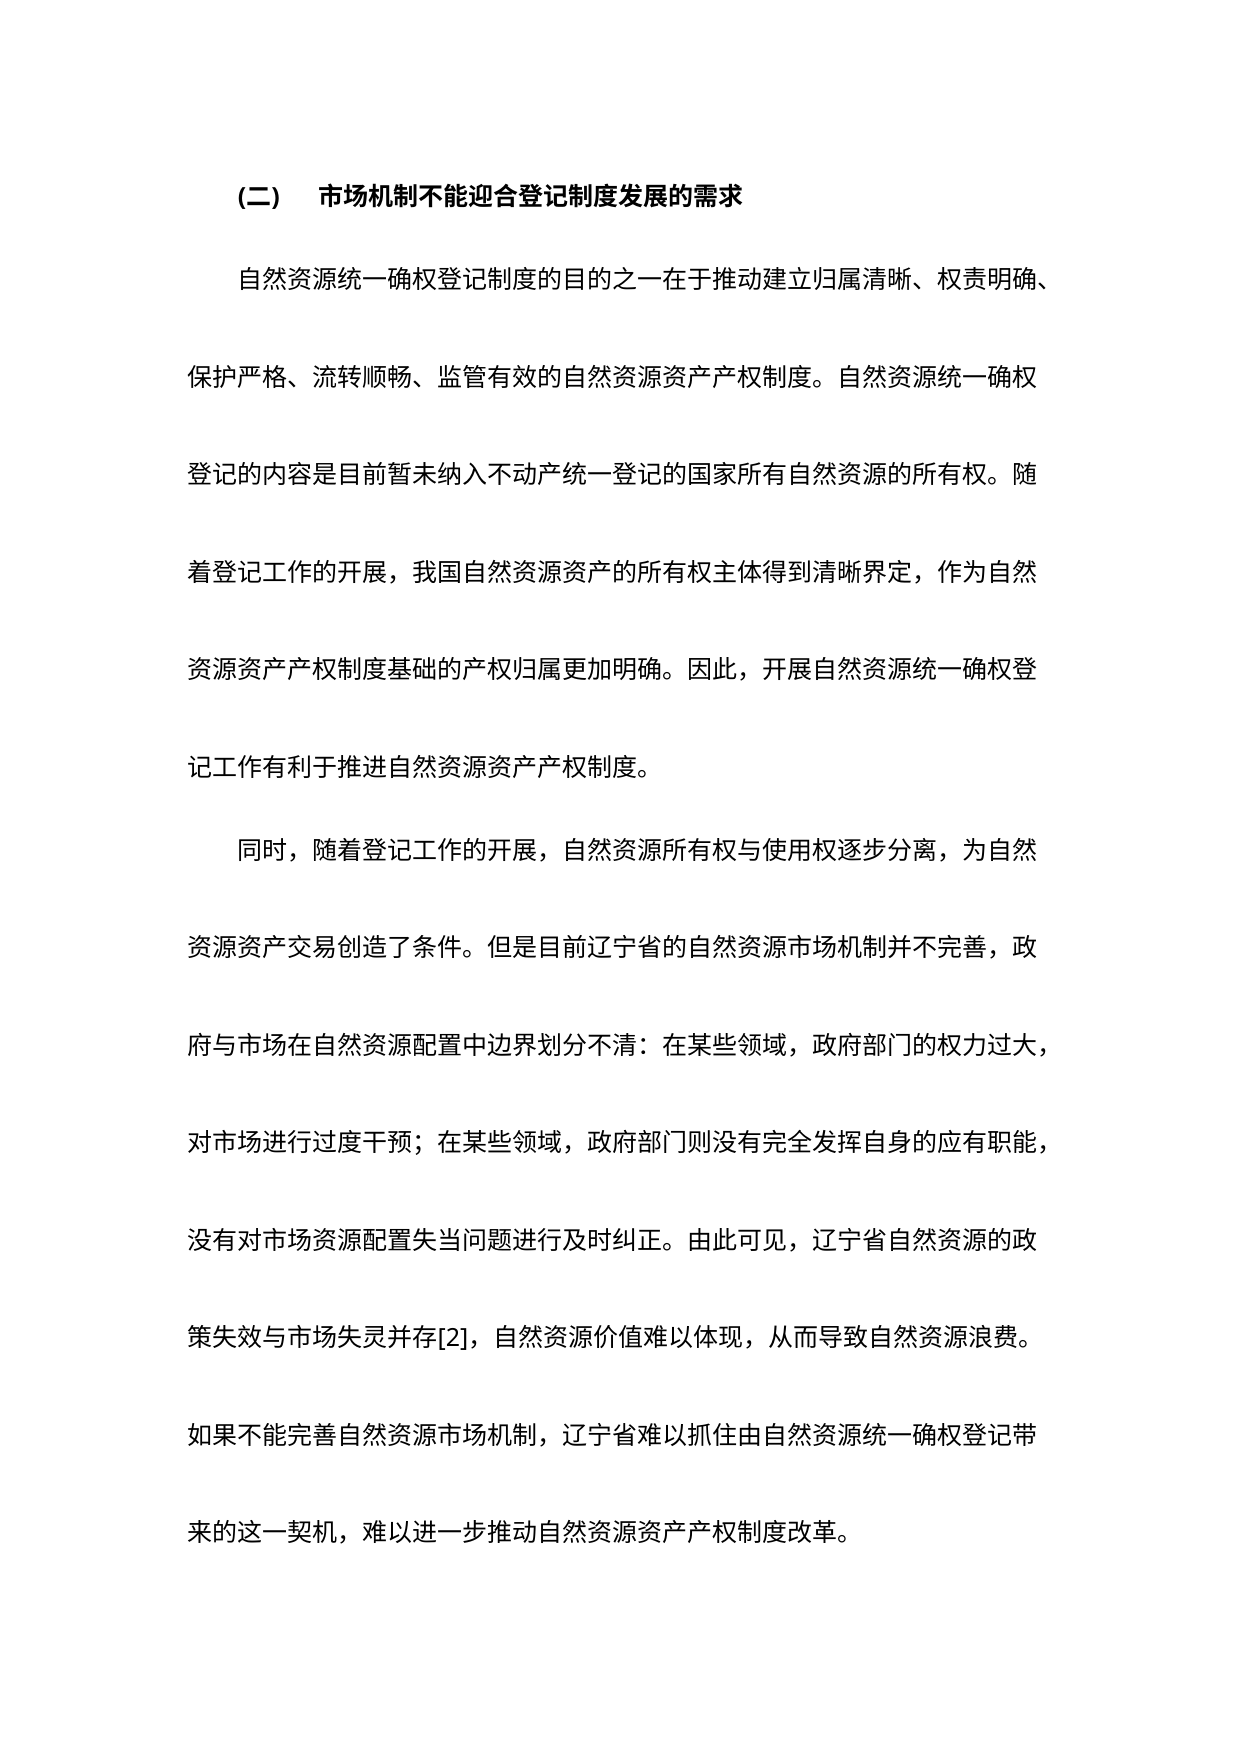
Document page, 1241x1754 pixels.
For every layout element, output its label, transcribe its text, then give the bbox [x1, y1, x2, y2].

list 市场机制不能迎合登记制度发展的需求 [187, 162, 1053, 227]
text 自然资源统一确权登记制度的目的之一在于推动建立归属清晰、权责明确、保护严格、流转顺畅、监管有效的自然资源资产产权制度。自然资源统一确权登记的内容是目前暂未纳入不动产统一登记的国家所有自然资源的所有权。随着登记工作的开展，我国自然资源资产的所有权主体得到清晰界定，作为自然资源资产产权制度基础的产权归属更加明确。因此，开展自然资源统一确权登记工作有利于推进自然资源资产产权制度。 [187, 245, 1053, 798]
text 同时，随着登记工作的开展，自然资源所有权与使用权逐步分离，为自然资源资产交易创造了条件。但是目前辽宁省的自然资源市场机制并不完善，政府与市场在自然资源配置中边界划分不清：在某些领域，政府部门的权力过大，对市场进行过度干预；在某些领域，政府部门则没有完全发挥自身的应有职能，没有对市场资源配置失当问题进行及时纠正。由此可见，辽宁省自然资源的政策失效与市场失灵并存[2]，自然资源价值难以体现，从而导致自然资源浪费。如果不能完善自然资源市场机制，辽宁省难以抓住由自然资源统一确权登记带来的这一契机，难以进一步推动自然资源资产产权制度改革。 [187, 816, 1053, 1563]
